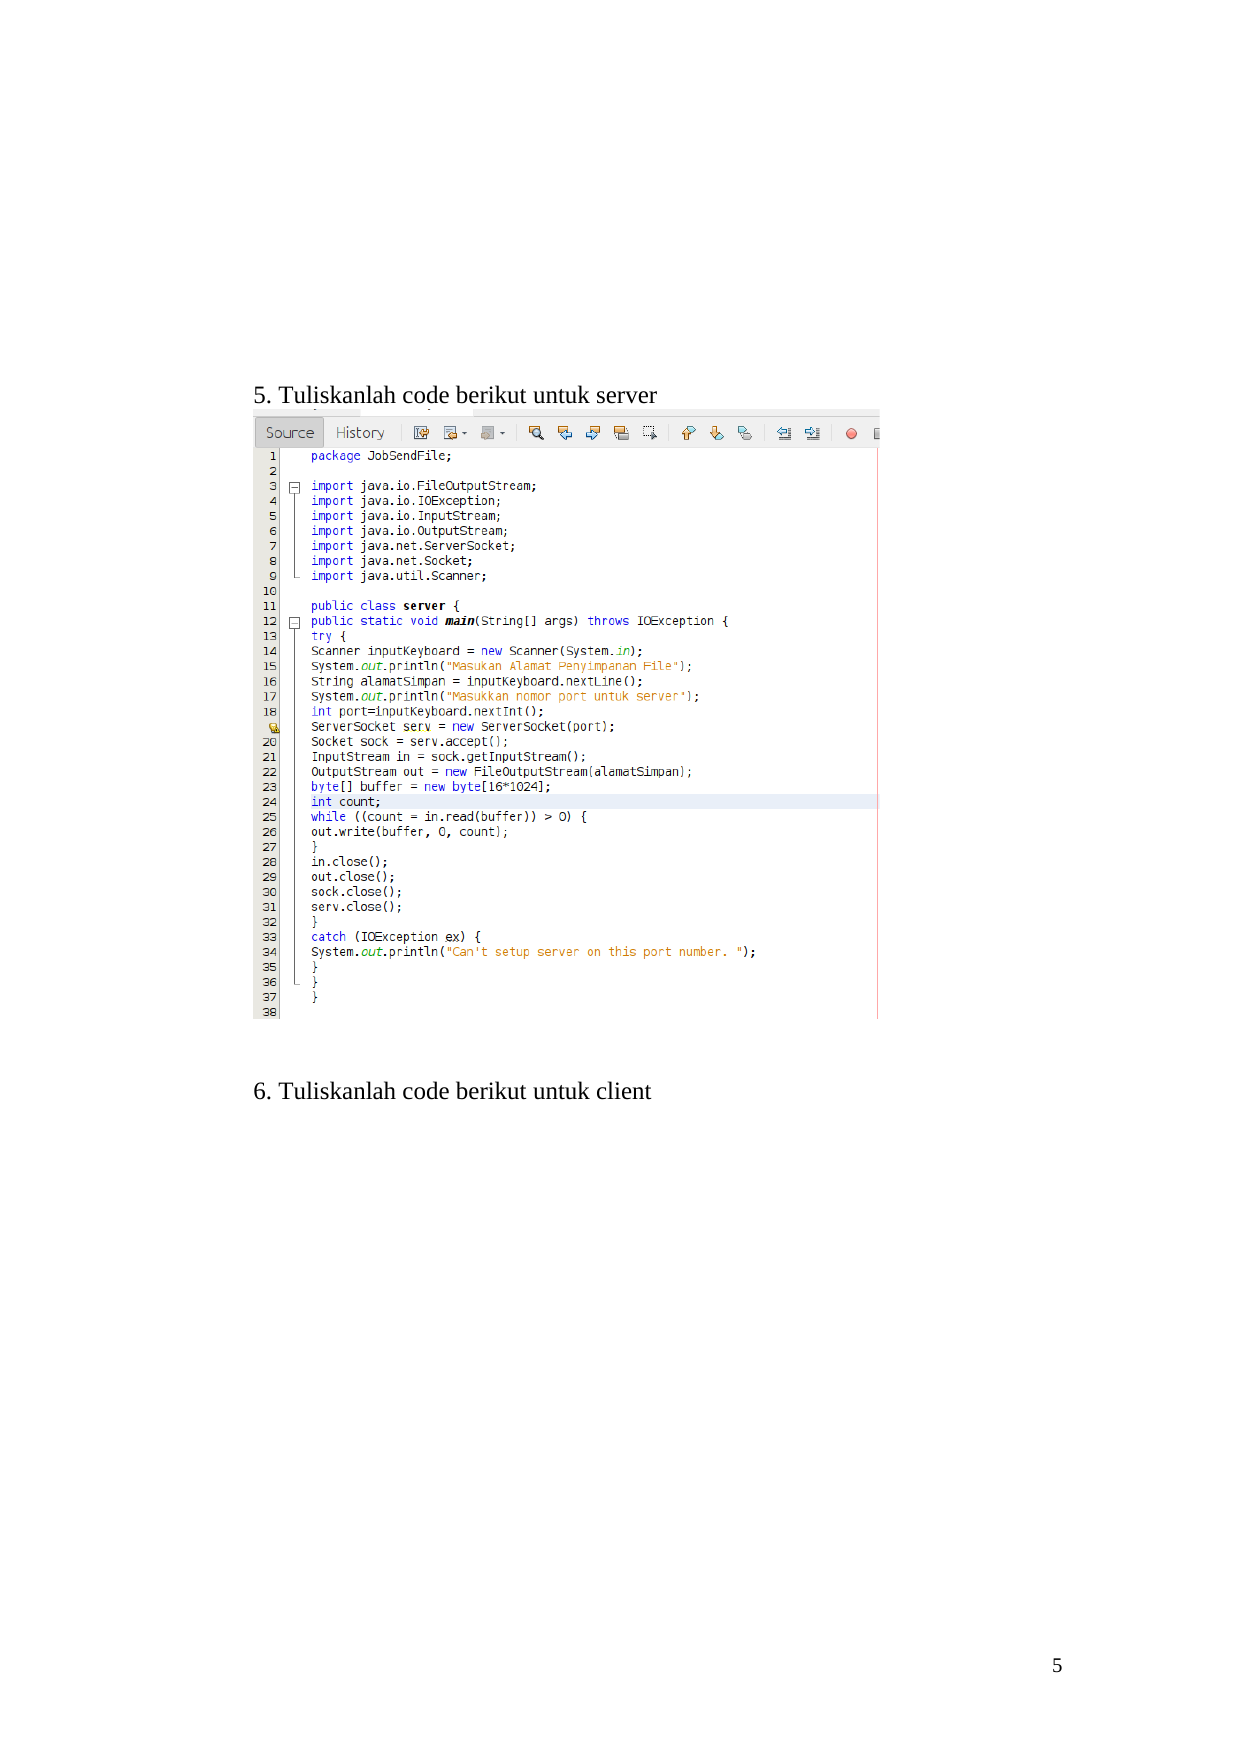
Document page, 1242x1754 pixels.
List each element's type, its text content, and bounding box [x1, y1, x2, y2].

text 6. Tuliskanlah code berikut untuk client [253, 1076, 1064, 1105]
text 5. Tuliskanlah code berikut untuk server [253, 381, 1064, 409]
picture [253, 409, 880, 1019]
